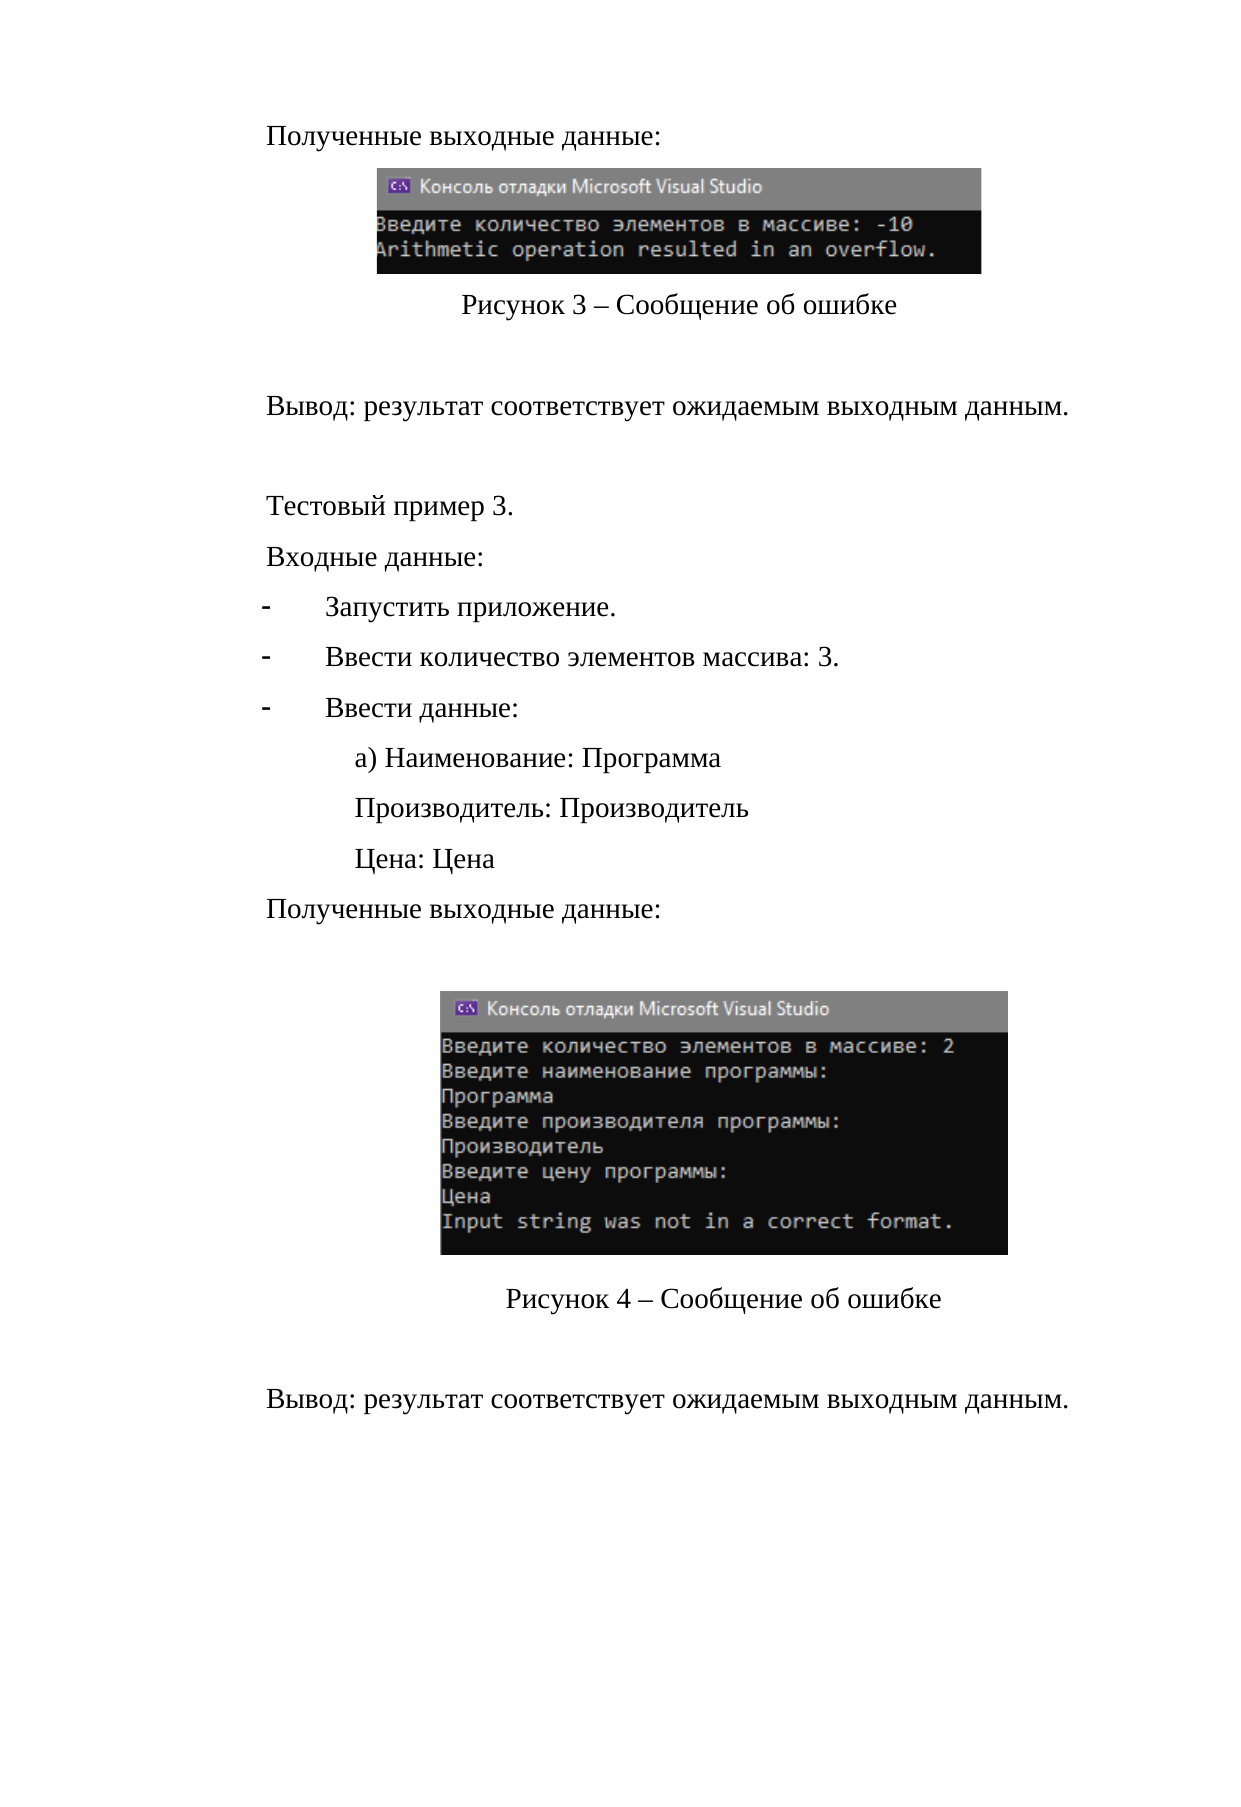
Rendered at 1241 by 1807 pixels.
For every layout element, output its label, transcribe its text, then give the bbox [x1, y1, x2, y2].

text Тестовый пример 3. [177, 488, 1181, 522]
list Ввести данные: [177, 690, 1181, 723]
picture [376, 168, 982, 274]
list Запустить приложение. [177, 589, 1181, 623]
text Рисунок 4 – Сообщение об ошибке [177, 1281, 1181, 1314]
text Вывод: результат соответствует ожидаемым выходным данным. [177, 1382, 1181, 1415]
list Полученные выходные данные: [266, 118, 1181, 152]
text Цена: Цена [354, 841, 1181, 874]
text Вывод: результат соответствует ожидаемым выходным данным. [177, 388, 1181, 421]
text Входные данные: [177, 539, 1181, 572]
text а) Наименование: Программа [354, 740, 1181, 774]
list Ввести количество элементов массива: 3. [177, 639, 1181, 673]
text Полученные выходные данные: [177, 891, 1181, 925]
text Производитель: Производитель [354, 791, 1181, 824]
picture [440, 991, 1008, 1255]
list Рисунок 3 – Сообщение об ошибке [177, 287, 1181, 321]
